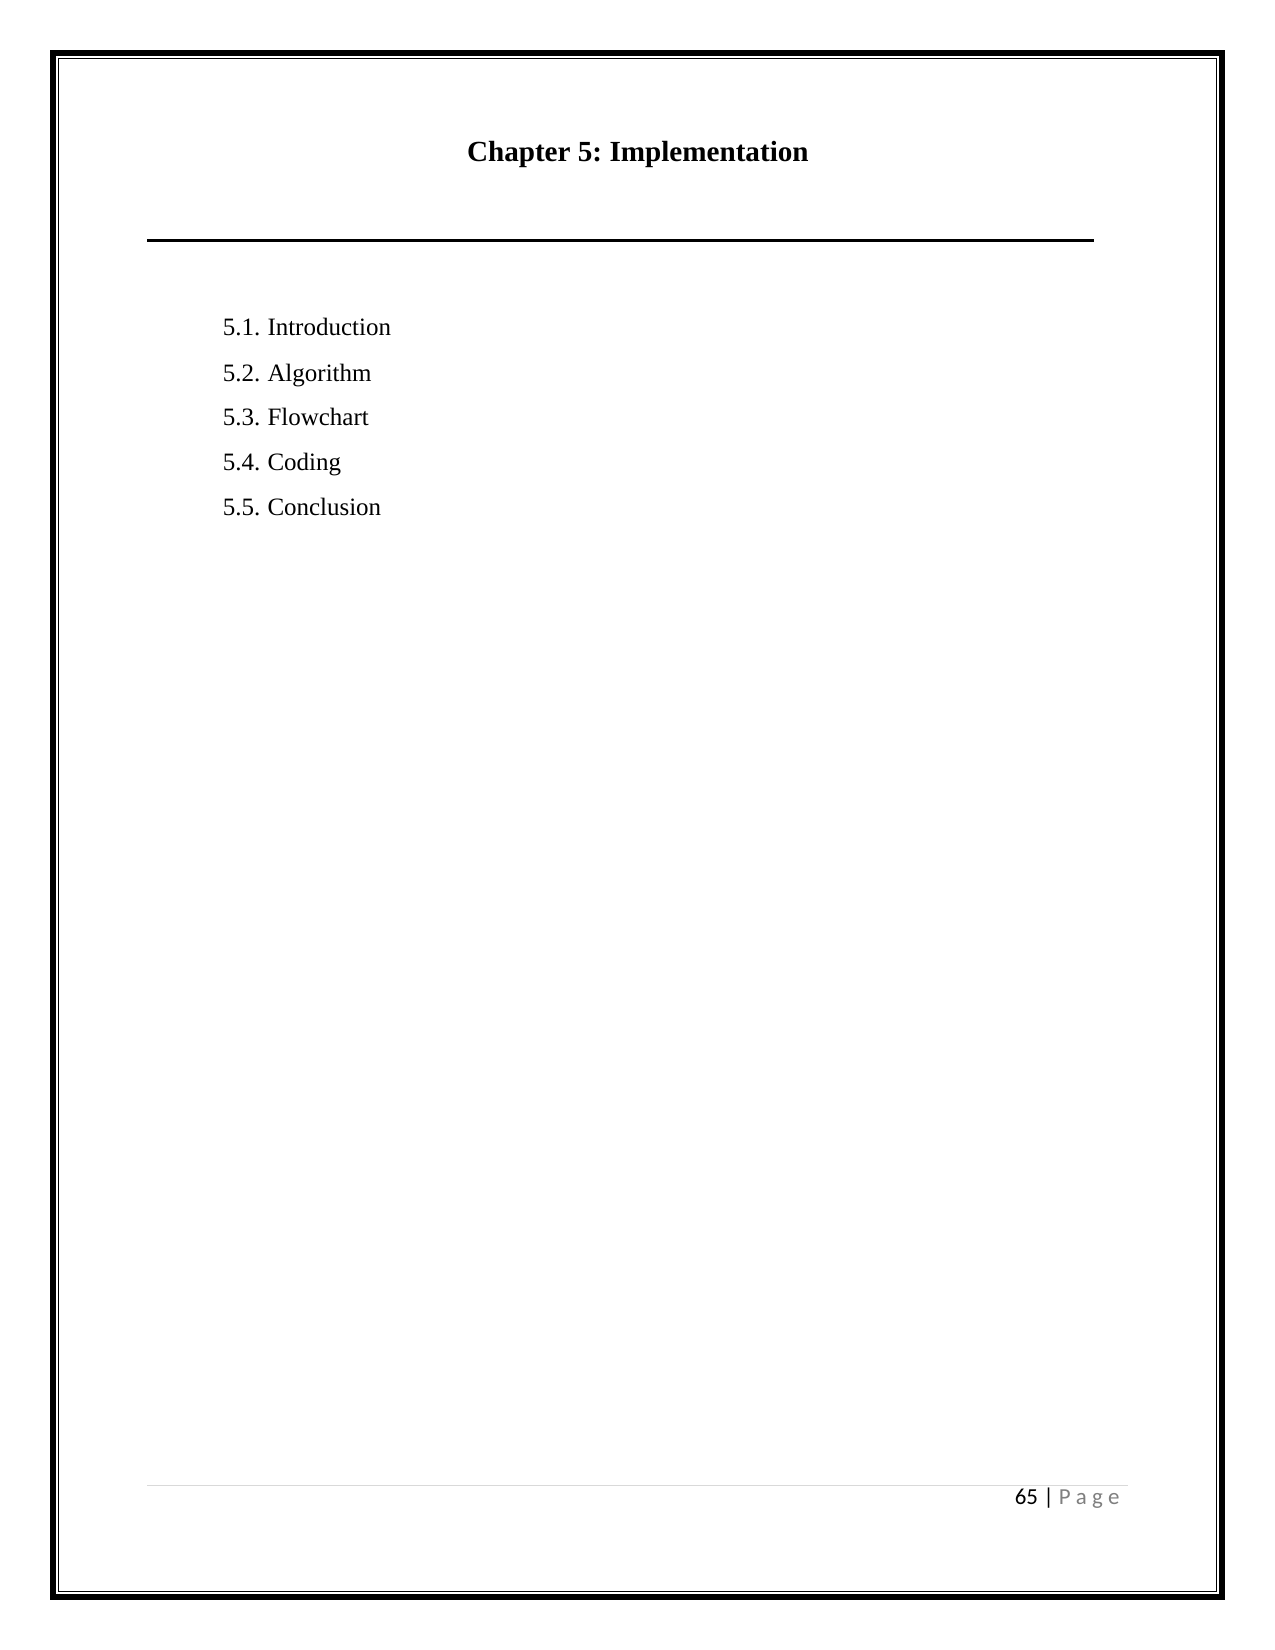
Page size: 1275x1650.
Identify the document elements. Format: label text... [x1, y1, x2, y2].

subtitle Chapter 5: Implementation [149, 134, 808, 167]
text 5.4. Coding [223, 447, 1176, 476]
text 5.5. Conclusion [223, 492, 1176, 521]
text 5.1. Introduction [223, 312, 1176, 341]
text 5.2. Algorithm [223, 358, 1176, 386]
text 5.3. Flowchart [223, 402, 1176, 431]
